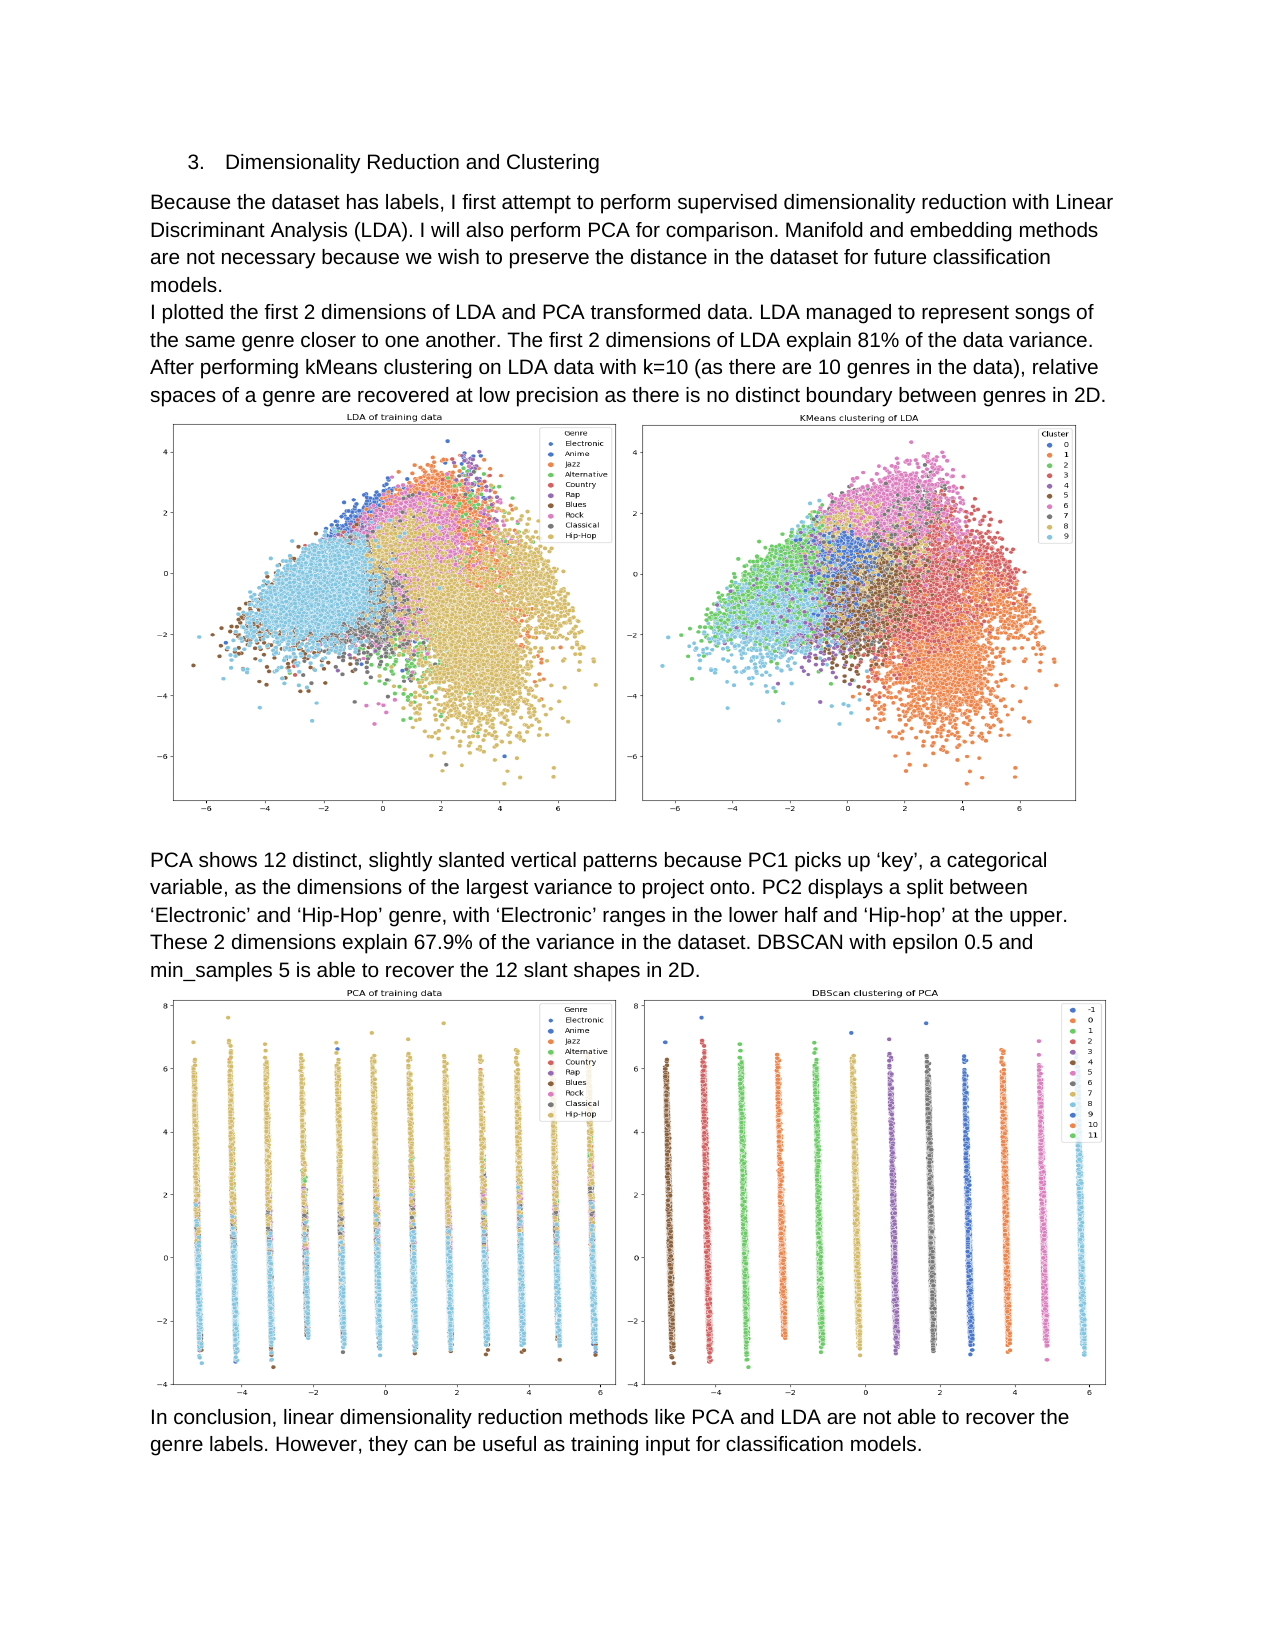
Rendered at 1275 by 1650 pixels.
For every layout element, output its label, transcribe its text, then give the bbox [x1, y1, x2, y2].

text I plotted the first 2 dimensions of LDA and PCA transformed data. LDA managed to represent songs of the same genre closer to one another. The first 2 dimensions of LDA explain 81% of the data variance. After performing kMeans clustering on LDA data with k=10 (as there are 10 genres in the data), relative spaces of a genre are recovered at low precision as there is no distinct boundary between genres in 2D. [150, 300, 1125, 406]
text PCA shows 12 distinct, slightly slanted vertical patterns because PC1 picks up ‘key’, a categorical variable, as the dimensions of the largest variance to project onto. PC2 displays a split between ‘Electronic’ and ‘Hip-Hop’ genre, with ‘Electronic’ ranges in the lower half and ‘Hip-hop’ at the upper. These 2 dimensions explain 67.9% of the variance in the dataset. DBSCAN with epsilon 0.5 and min_samples 5 is able to recover the 12 slant shapes in 2D. [150, 848, 1125, 982]
picture [150, 985, 1111, 1401]
subtitle Dimensionality Reduction and Clustering [187, 150, 1125, 174]
picture [150, 410, 1080, 817]
text Because the dataset has labels, I first attempt to perform supervised dimensionality reduction with Linear Discriminant Analysis (LDA). I will also perform PCA for comparison. Manifold and embedding methods are not necessary because we wish to preserve the distance in the dataset for future classification models. [150, 190, 1125, 296]
text In conclusion, linear dimensionality reduction methods like PCA and LDA are not able to recover the genre labels. However, they can be useful as training input for classification models. [150, 1404, 1125, 1456]
